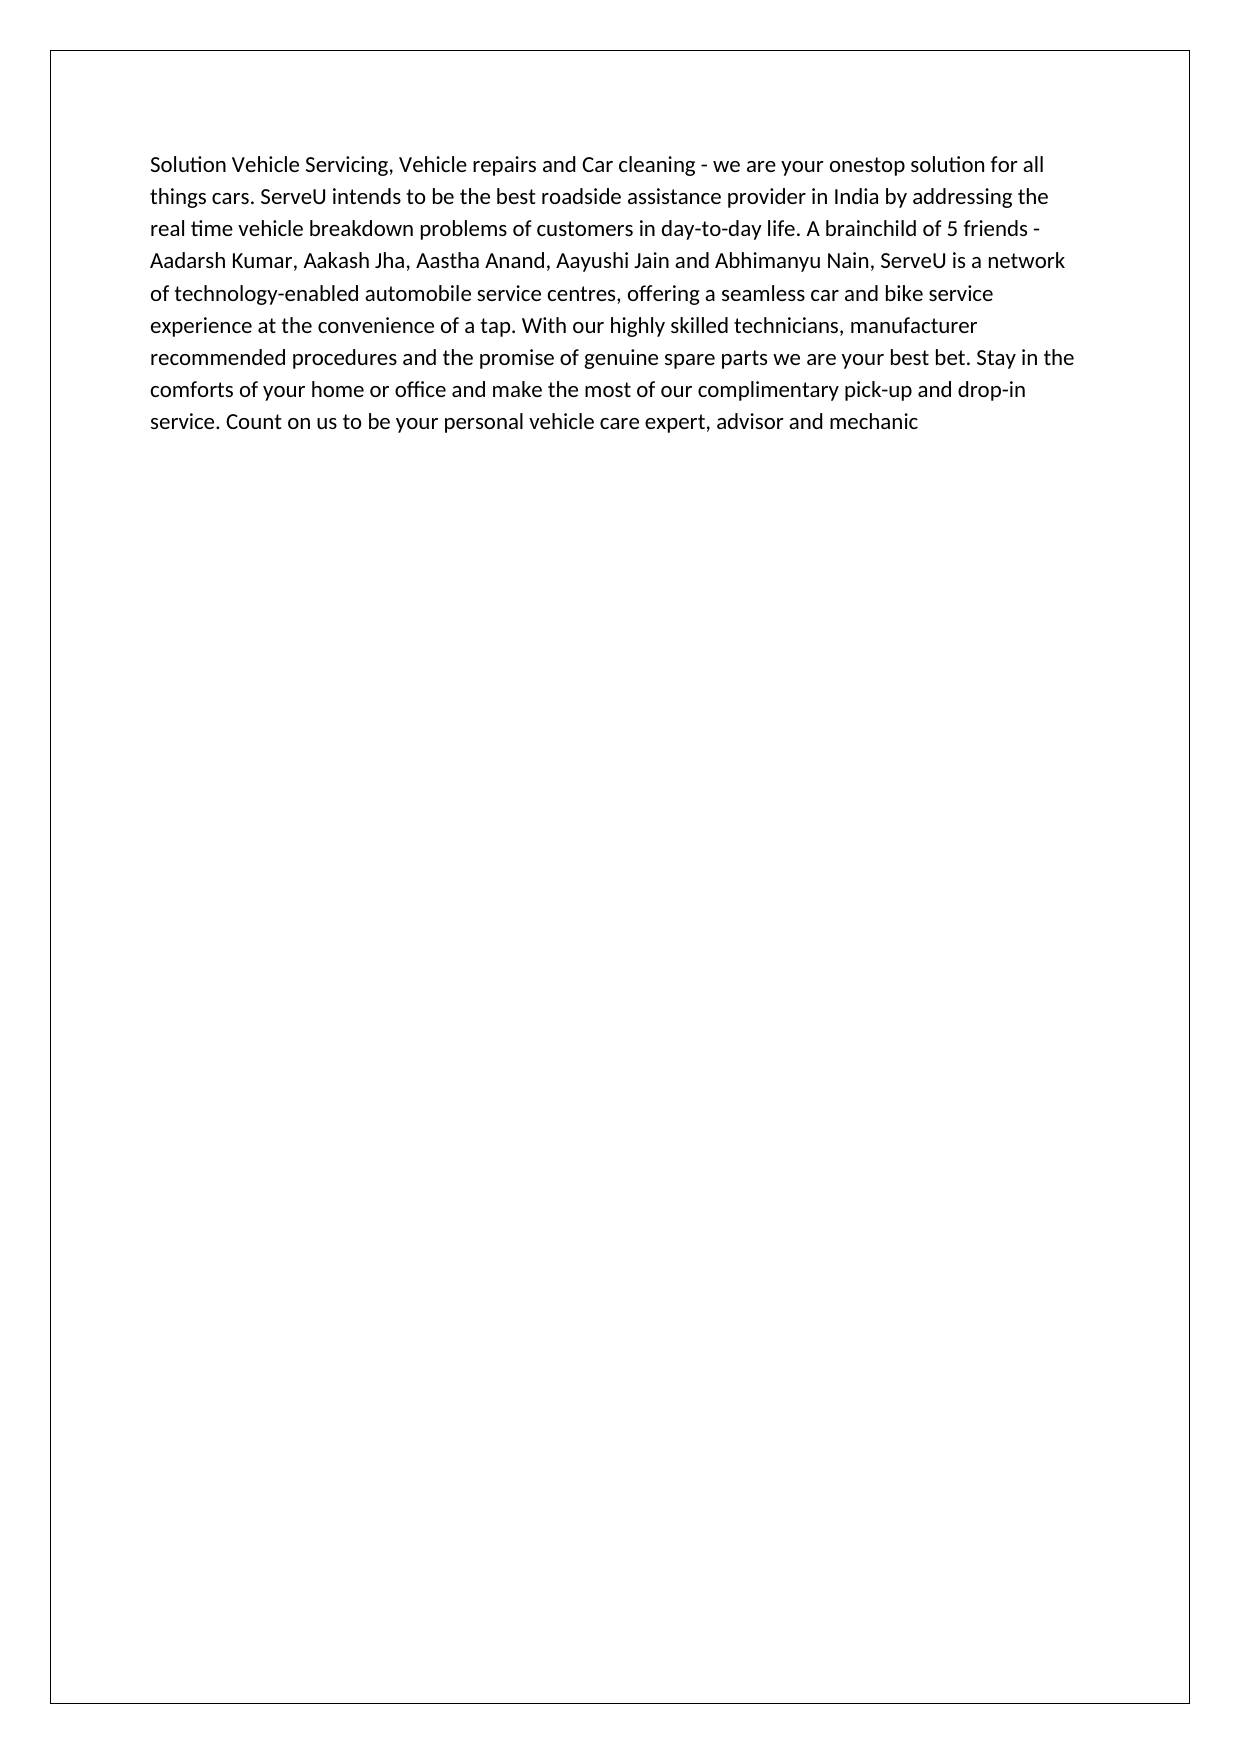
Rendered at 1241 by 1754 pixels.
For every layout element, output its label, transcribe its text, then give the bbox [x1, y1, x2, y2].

text Solution Vehicle Servicing, Vehicle repairs and Car cleaning - we are your onestop solution for all things cars. ServeU intends to be the best roadside assistance provider in India by addressing the real time vehicle breakdown problems of customers in day-to-day life. A brainchild of 5 friends - Aadarsh Kumar, Aakash Jha, Aastha Anand, Aayushi Jain and Abhimanyu Nain, ServeU is a network of technology-enabled automobile service centres, offering a seamless car and bike service experience at the convenience of a tap. With our highly skilled technicians, manufacturer recommended procedures and the promise of genuine spare parts we are your best bet. Stay in the comforts of your home or office and make the most of our complimentary pick-up and drop-in service. Count on us to be your personal vehicle care expert, advisor and mechanic [150, 150, 1090, 436]
